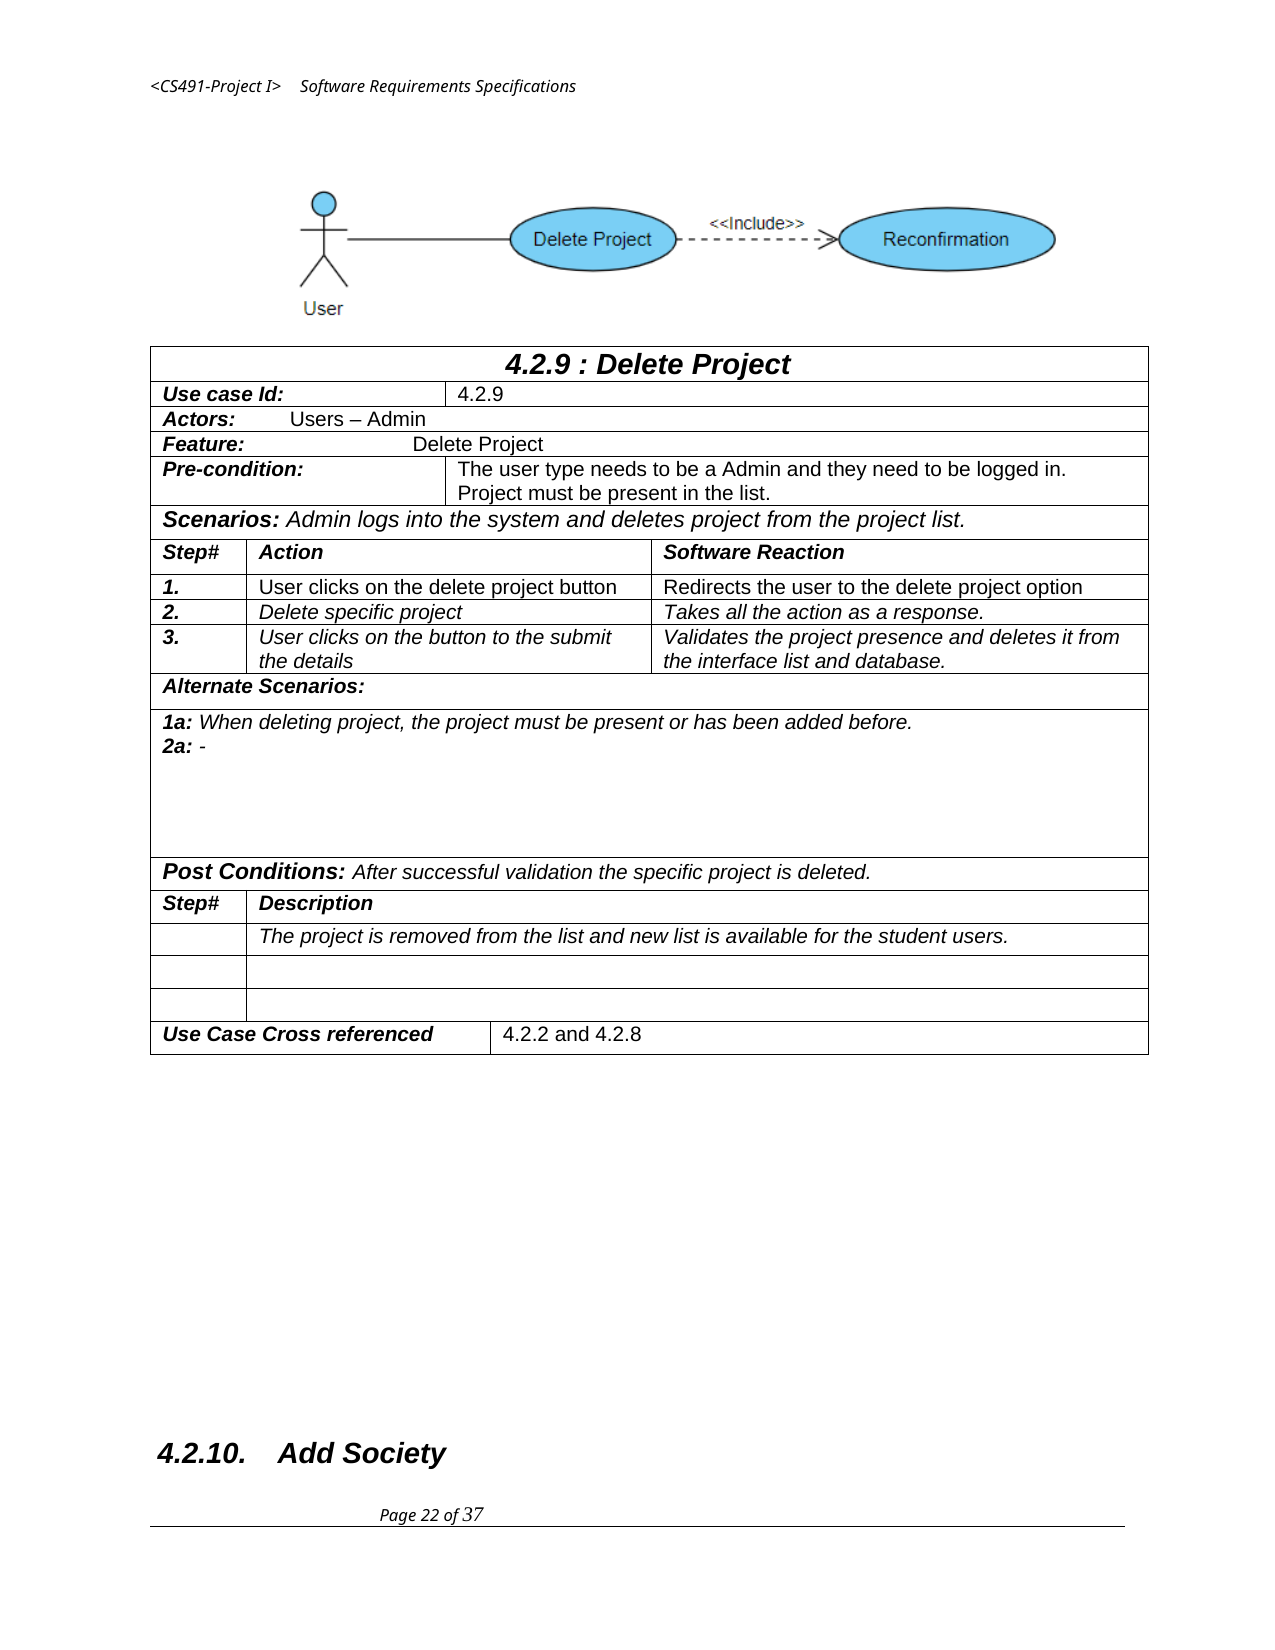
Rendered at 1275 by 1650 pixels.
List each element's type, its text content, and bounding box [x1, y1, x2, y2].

table_cell Action [247, 540, 651, 573]
table_cell [151, 989, 246, 1021]
table_cell [247, 989, 1148, 1021]
table_cell Scenarios: Admin logs into the system and deletes project from the project list. [151, 506, 1148, 539]
table_header 4.2.9 : Delete Project [151, 347, 1148, 381]
table_cell [151, 924, 246, 955]
table_cell Pre-condition: [151, 457, 445, 505]
table_cell Validates the project presence and deletes it from the interface list and database. [652, 625, 1148, 672]
table_cell Takes all the action as a response. [652, 600, 1148, 623]
table_cell Step# [151, 540, 246, 573]
table_cell 2. [151, 600, 246, 623]
table_cell 4.2.2 and 4.2.8 [491, 1022, 1148, 1054]
table_cell Alternate Scenarios: [151, 674, 1148, 708]
table_cell Description [247, 891, 1148, 922]
table_cell 1. [151, 575, 246, 598]
table_cell User clicks on the button to the submit the details [247, 625, 651, 672]
table_cell Delete specific project [247, 600, 651, 623]
table_cell Post Conditions: After successful validation the specific project is deleted. [151, 858, 1148, 890]
table_cell Step# [151, 891, 246, 922]
table_cell Actors: Users – Admin [151, 407, 1148, 431]
table_cell The project is removed from the list and new list is available for the student users. [247, 924, 1148, 955]
table_cell 4.2.9 [446, 382, 1148, 406]
table_cell User clicks on the delete project button [247, 575, 651, 598]
table_cell Use Case Cross referenced [151, 1022, 490, 1054]
table_cell [151, 956, 246, 988]
table_cell The user type needs to be a Admin and they need to be logged in. Project must be present in the list. [446, 457, 1148, 505]
list Add Society [157, 1436, 1125, 1469]
picture [277, 150, 1095, 334]
table_cell Software Reaction [652, 540, 1148, 573]
table_cell Feature: Delete Project [151, 432, 1148, 456]
table_cell 3. [151, 625, 246, 672]
table_cell [247, 956, 1148, 988]
table_cell Redirects the user to the delete project option [652, 575, 1148, 598]
table_cell 1a: When deleting project, the project must be present or has been added before. 2a: - [151, 710, 1148, 857]
table_cell Use case Id: [151, 382, 445, 406]
